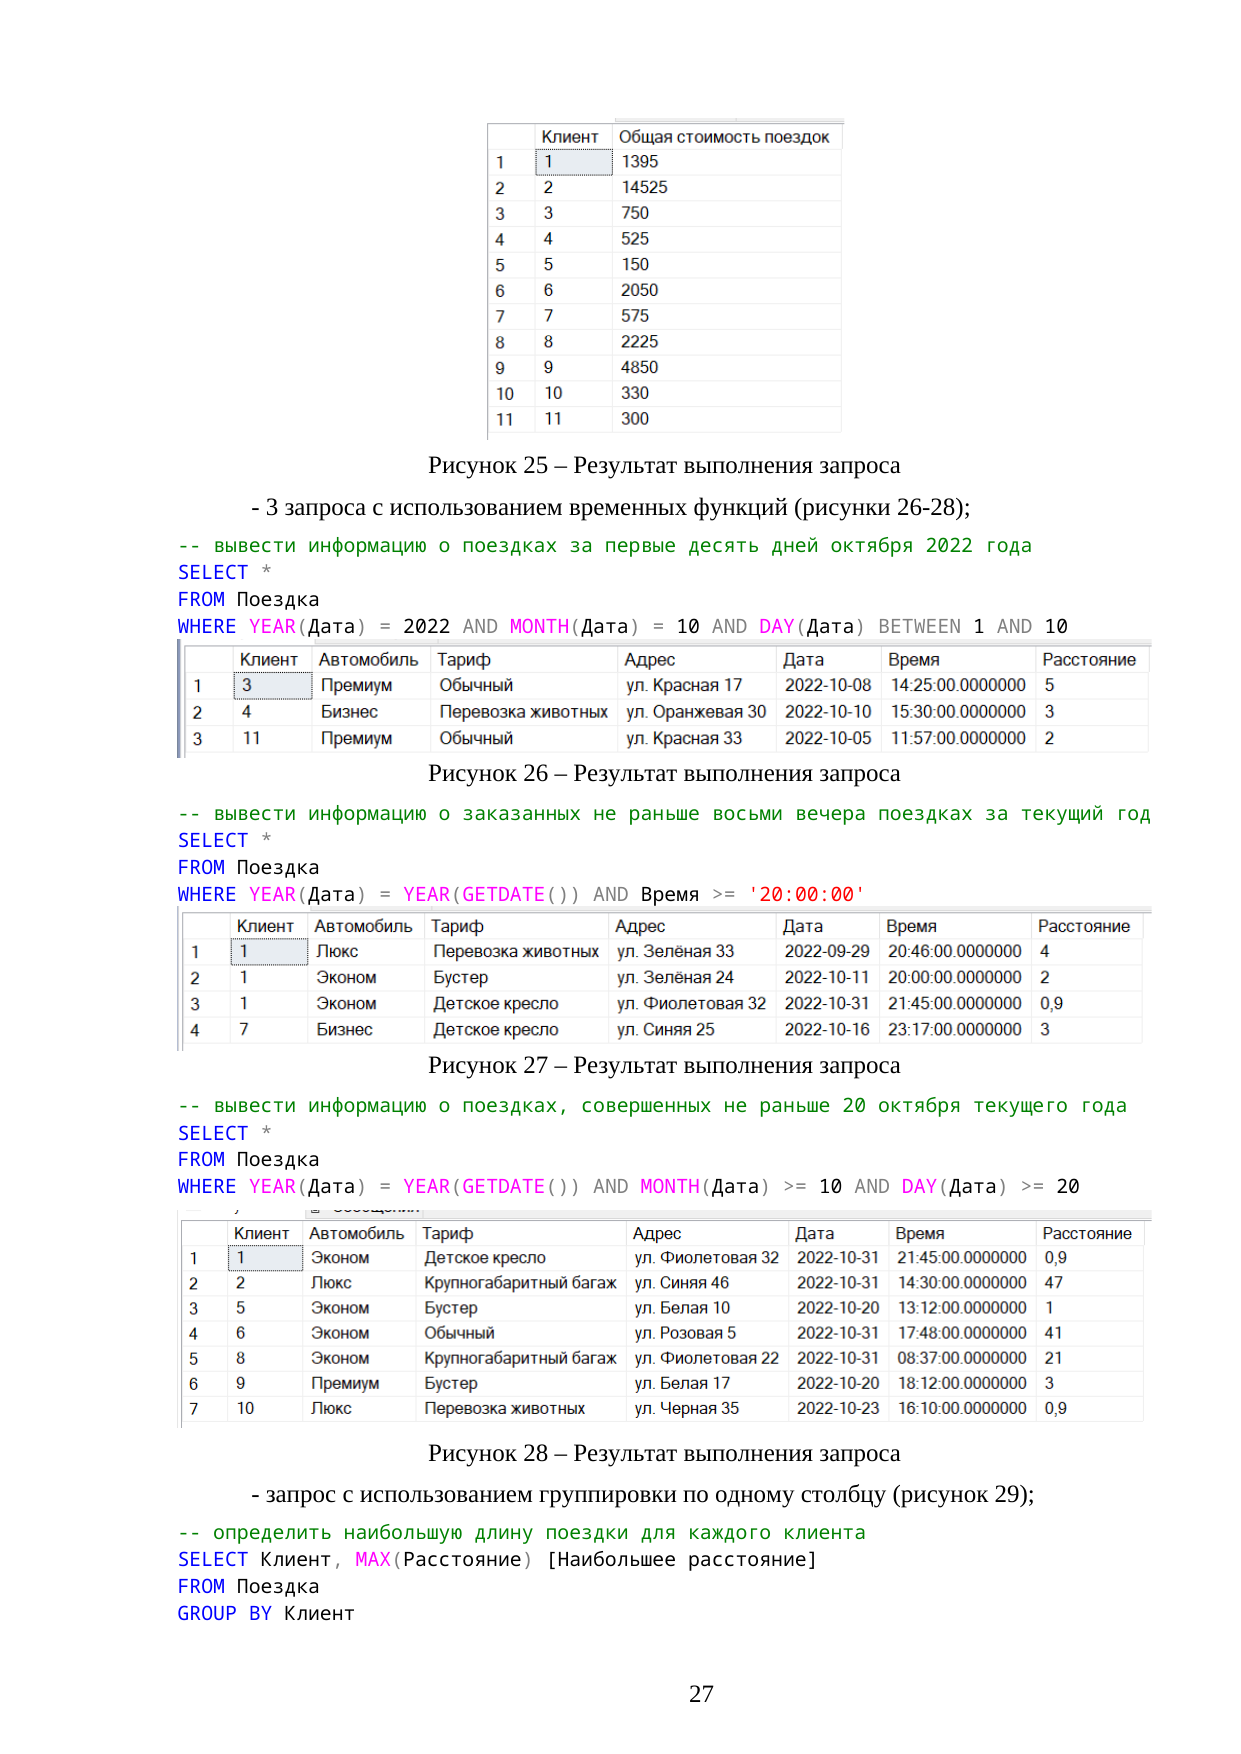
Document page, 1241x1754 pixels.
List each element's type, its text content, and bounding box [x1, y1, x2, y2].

picture [484, 118, 845, 440]
text -- вывести информацию о поездках за первые десять дней октября 2022 года [177, 531, 1152, 558]
text WHERE YEAR(Дата) = YEAR(GETDATE()) AND MONTH(Дата) >= 10 AND DAY(Дата) >= 20 [177, 1173, 1152, 1200]
text FROM Поездка [177, 1573, 1152, 1599]
text Рисунок 26 – Результат выполнения запроса [177, 758, 1152, 786]
text SELECT * [177, 826, 1152, 853]
text - 3 запроса с использованием временных функций (рисунки 26-28); [177, 492, 1152, 521]
text SELECT Клиент, MAX(Расстояние) [Наибольшее расстояние] [177, 1546, 1152, 1573]
picture [177, 639, 1152, 758]
text - запрос с использованием группировки по одному столбцу (рисунок 29); [177, 1479, 1152, 1508]
text SELECT * [177, 558, 1152, 585]
text Рисунок 27 – Результат выполнения запроса [177, 1051, 1152, 1079]
text Рисунок 28 – Результат выполнения запроса [177, 1438, 1152, 1467]
text FROM Поездка [177, 585, 1152, 612]
text FROM Поездка [177, 1146, 1152, 1173]
text FROM Поездка [177, 853, 1152, 880]
text WHERE YEAR(Дата) = YEAR(GETDATE()) AND Время >= '20:00:00' [177, 880, 1152, 906]
picture [177, 1210, 1152, 1428]
text -- вывести информацию о поездках, совершенных не раньше 20 октября текущего года [177, 1092, 1152, 1119]
picture [177, 906, 1152, 1051]
text -- определить наибольшую длину поездки для каждого клиента [177, 1519, 1152, 1546]
text SELECT * [177, 1119, 1152, 1146]
text GROUP BY Клиент [177, 1599, 1152, 1627]
text Рисунок 25 – Результат выполнения запроса [177, 451, 1152, 479]
text WHERE YEAR(Дата) = 2022 AND MONTH(Дата) = 10 AND DAY(Дата) BETWEEN 1 AND 10 [177, 612, 1152, 639]
text -- вывести информацию о заказанных не раньше восьми вечера поездках за текущий год [177, 799, 1152, 826]
